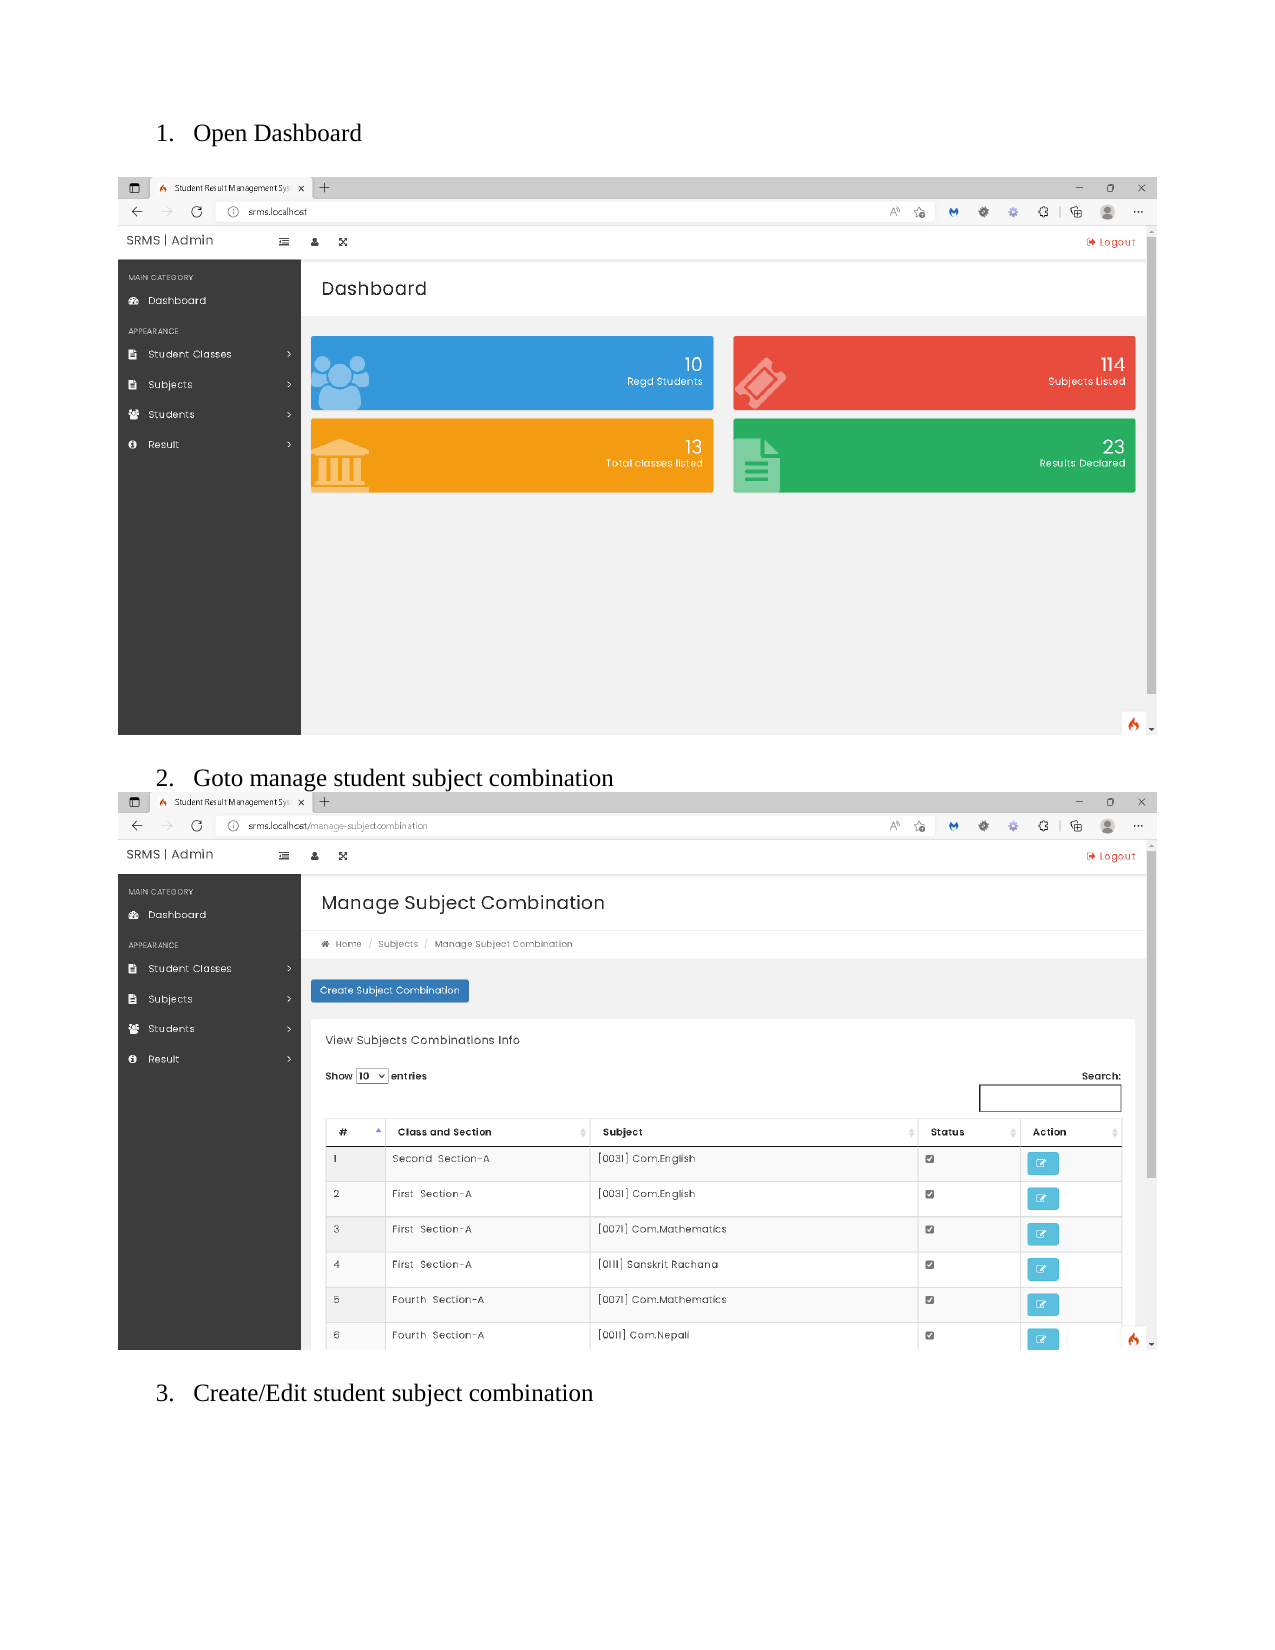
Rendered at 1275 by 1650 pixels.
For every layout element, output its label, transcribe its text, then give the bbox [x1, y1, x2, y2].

list Open Dashboard [156, 118, 1157, 147]
list Goto manage student subject combination [156, 763, 1157, 792]
list Create/Edit student subject combination [156, 1378, 1157, 1407]
picture [118, 792, 1157, 1350]
picture [118, 177, 1157, 735]
